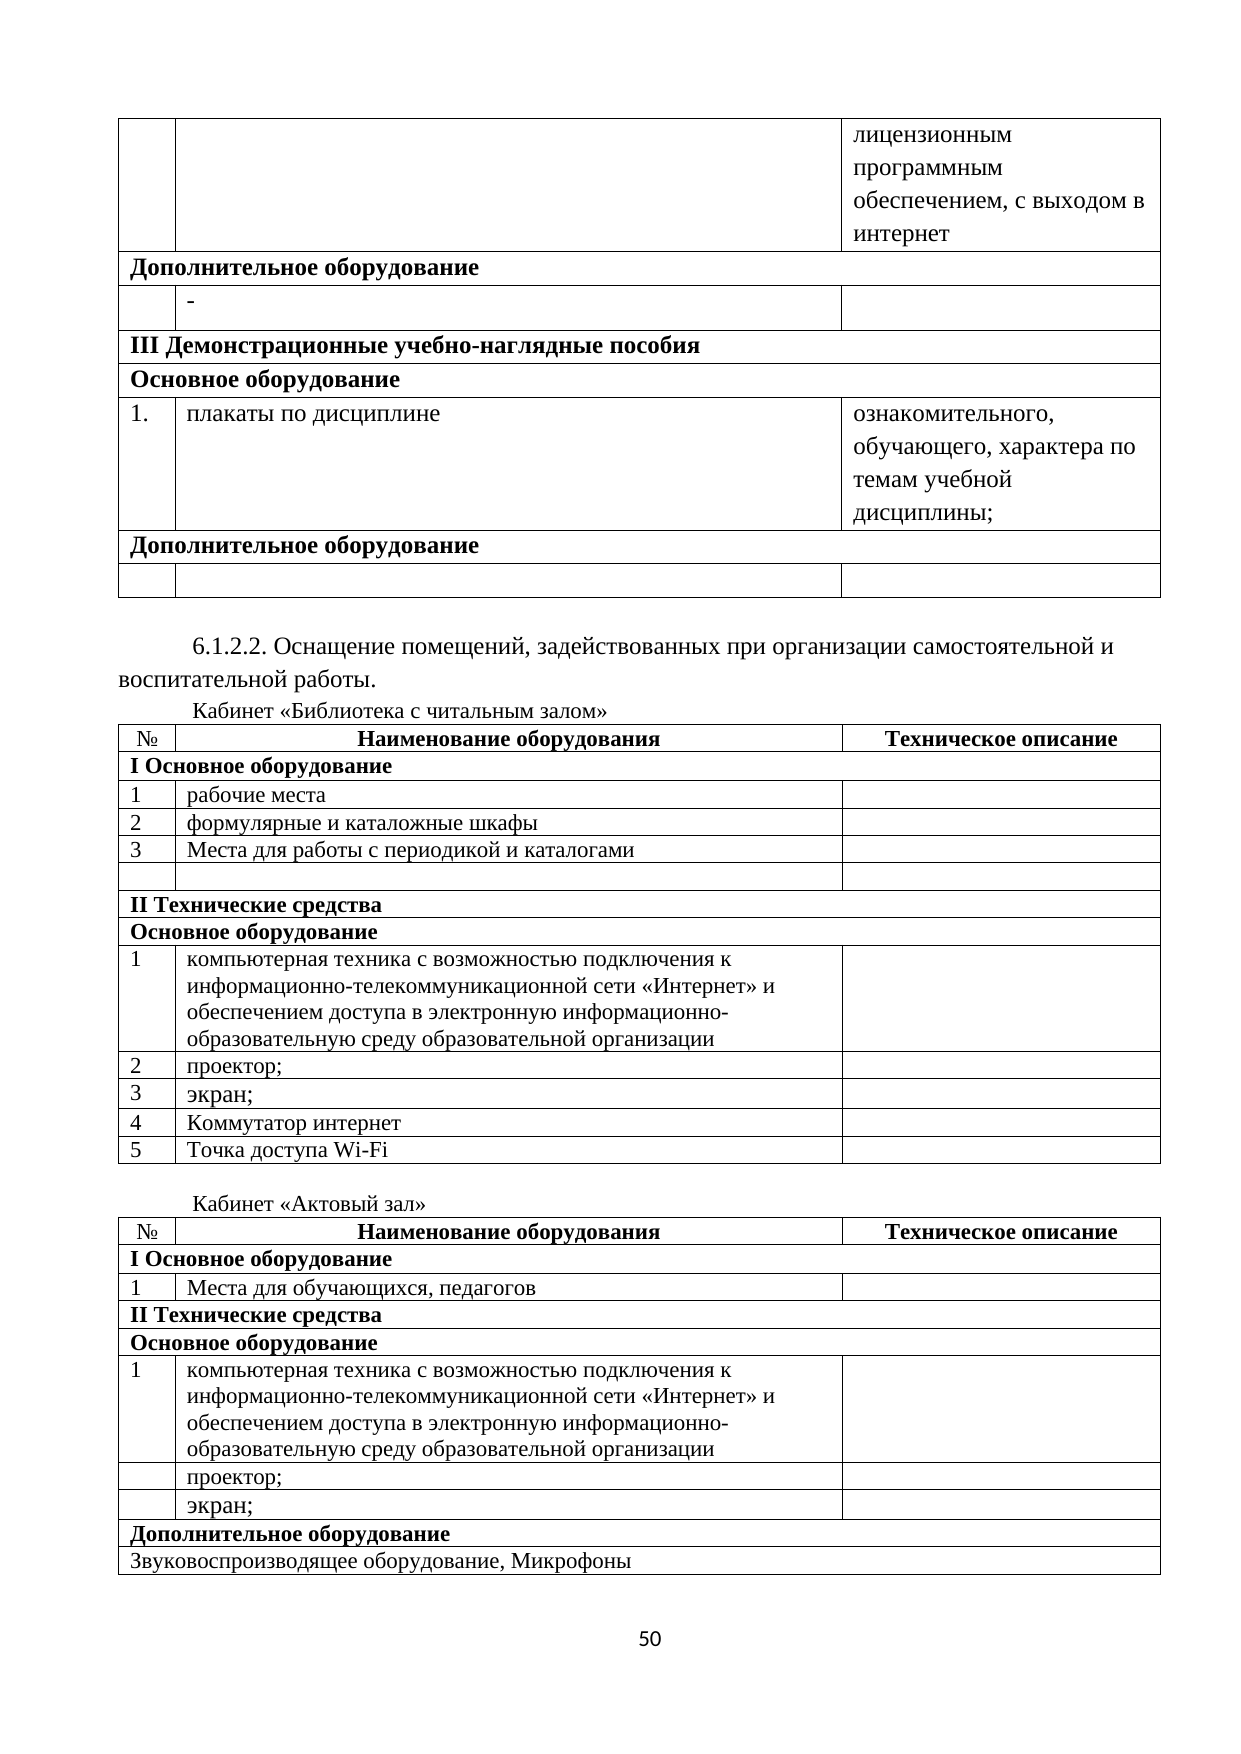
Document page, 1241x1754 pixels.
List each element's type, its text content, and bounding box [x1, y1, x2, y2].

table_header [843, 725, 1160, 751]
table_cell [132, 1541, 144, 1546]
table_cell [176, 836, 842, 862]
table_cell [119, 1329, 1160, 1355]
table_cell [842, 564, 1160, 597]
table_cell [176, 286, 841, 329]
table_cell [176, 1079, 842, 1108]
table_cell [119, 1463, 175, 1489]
text 6.1.2.2. Оснащение помещений, задействованных при организации самостоятельной и воспитательной работы. [118, 631, 1181, 693]
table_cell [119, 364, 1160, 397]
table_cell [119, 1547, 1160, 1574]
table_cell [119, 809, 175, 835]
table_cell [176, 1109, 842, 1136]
text Кабинет «Актовый зал» [118, 1190, 1181, 1217]
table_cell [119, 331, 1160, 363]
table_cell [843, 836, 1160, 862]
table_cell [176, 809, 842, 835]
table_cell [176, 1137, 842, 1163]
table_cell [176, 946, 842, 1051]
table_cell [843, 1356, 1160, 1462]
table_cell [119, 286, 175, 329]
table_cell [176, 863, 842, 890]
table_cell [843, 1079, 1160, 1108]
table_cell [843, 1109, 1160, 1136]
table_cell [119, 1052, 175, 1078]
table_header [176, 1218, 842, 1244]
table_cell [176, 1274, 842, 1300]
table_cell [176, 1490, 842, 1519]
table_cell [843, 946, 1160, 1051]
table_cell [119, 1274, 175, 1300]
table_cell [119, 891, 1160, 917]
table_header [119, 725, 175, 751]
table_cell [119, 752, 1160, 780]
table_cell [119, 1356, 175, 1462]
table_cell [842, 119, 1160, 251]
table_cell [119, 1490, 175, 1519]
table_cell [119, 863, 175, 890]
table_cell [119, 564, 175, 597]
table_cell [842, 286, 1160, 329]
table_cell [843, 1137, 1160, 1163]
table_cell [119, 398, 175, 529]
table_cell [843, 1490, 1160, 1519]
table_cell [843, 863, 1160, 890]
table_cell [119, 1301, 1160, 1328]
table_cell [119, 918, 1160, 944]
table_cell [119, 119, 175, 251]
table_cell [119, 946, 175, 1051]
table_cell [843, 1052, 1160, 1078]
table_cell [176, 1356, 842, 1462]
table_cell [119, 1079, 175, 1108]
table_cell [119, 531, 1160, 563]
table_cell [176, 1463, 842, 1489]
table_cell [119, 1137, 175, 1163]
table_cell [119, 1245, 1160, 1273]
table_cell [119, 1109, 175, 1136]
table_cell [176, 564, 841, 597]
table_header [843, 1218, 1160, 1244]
text Кабинет «Библиотека с читальным залом» [118, 697, 1181, 724]
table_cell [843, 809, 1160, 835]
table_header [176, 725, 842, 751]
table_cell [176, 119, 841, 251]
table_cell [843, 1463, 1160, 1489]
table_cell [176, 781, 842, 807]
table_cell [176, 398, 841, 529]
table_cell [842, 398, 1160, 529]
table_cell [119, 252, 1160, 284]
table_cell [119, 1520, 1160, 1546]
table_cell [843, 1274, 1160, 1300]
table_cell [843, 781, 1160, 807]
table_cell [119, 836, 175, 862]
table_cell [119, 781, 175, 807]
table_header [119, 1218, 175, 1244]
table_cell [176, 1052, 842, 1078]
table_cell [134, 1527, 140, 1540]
